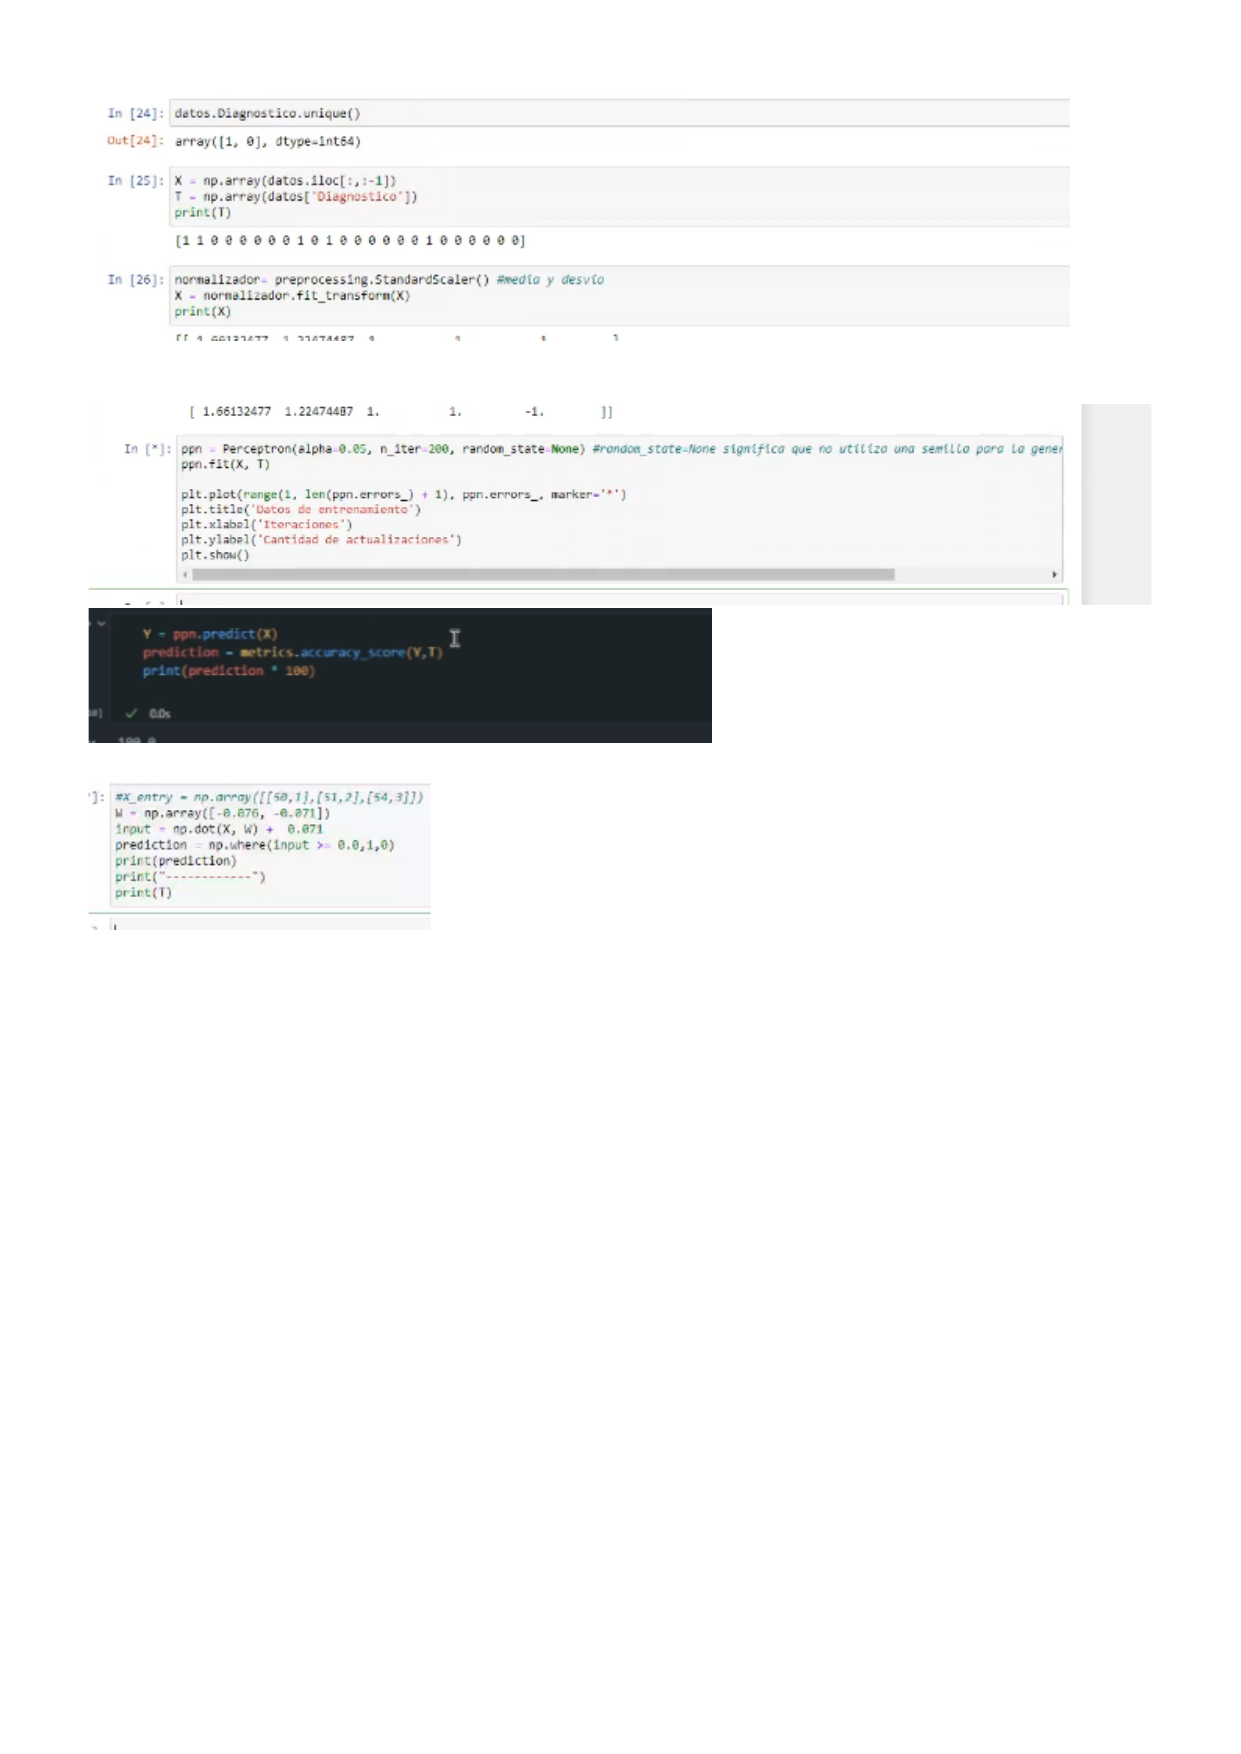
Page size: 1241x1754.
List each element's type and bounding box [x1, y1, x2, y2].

picture [88, 88, 1070, 341]
picture [88, 404, 1152, 605]
picture [88, 776, 431, 930]
picture [88, 608, 712, 743]
